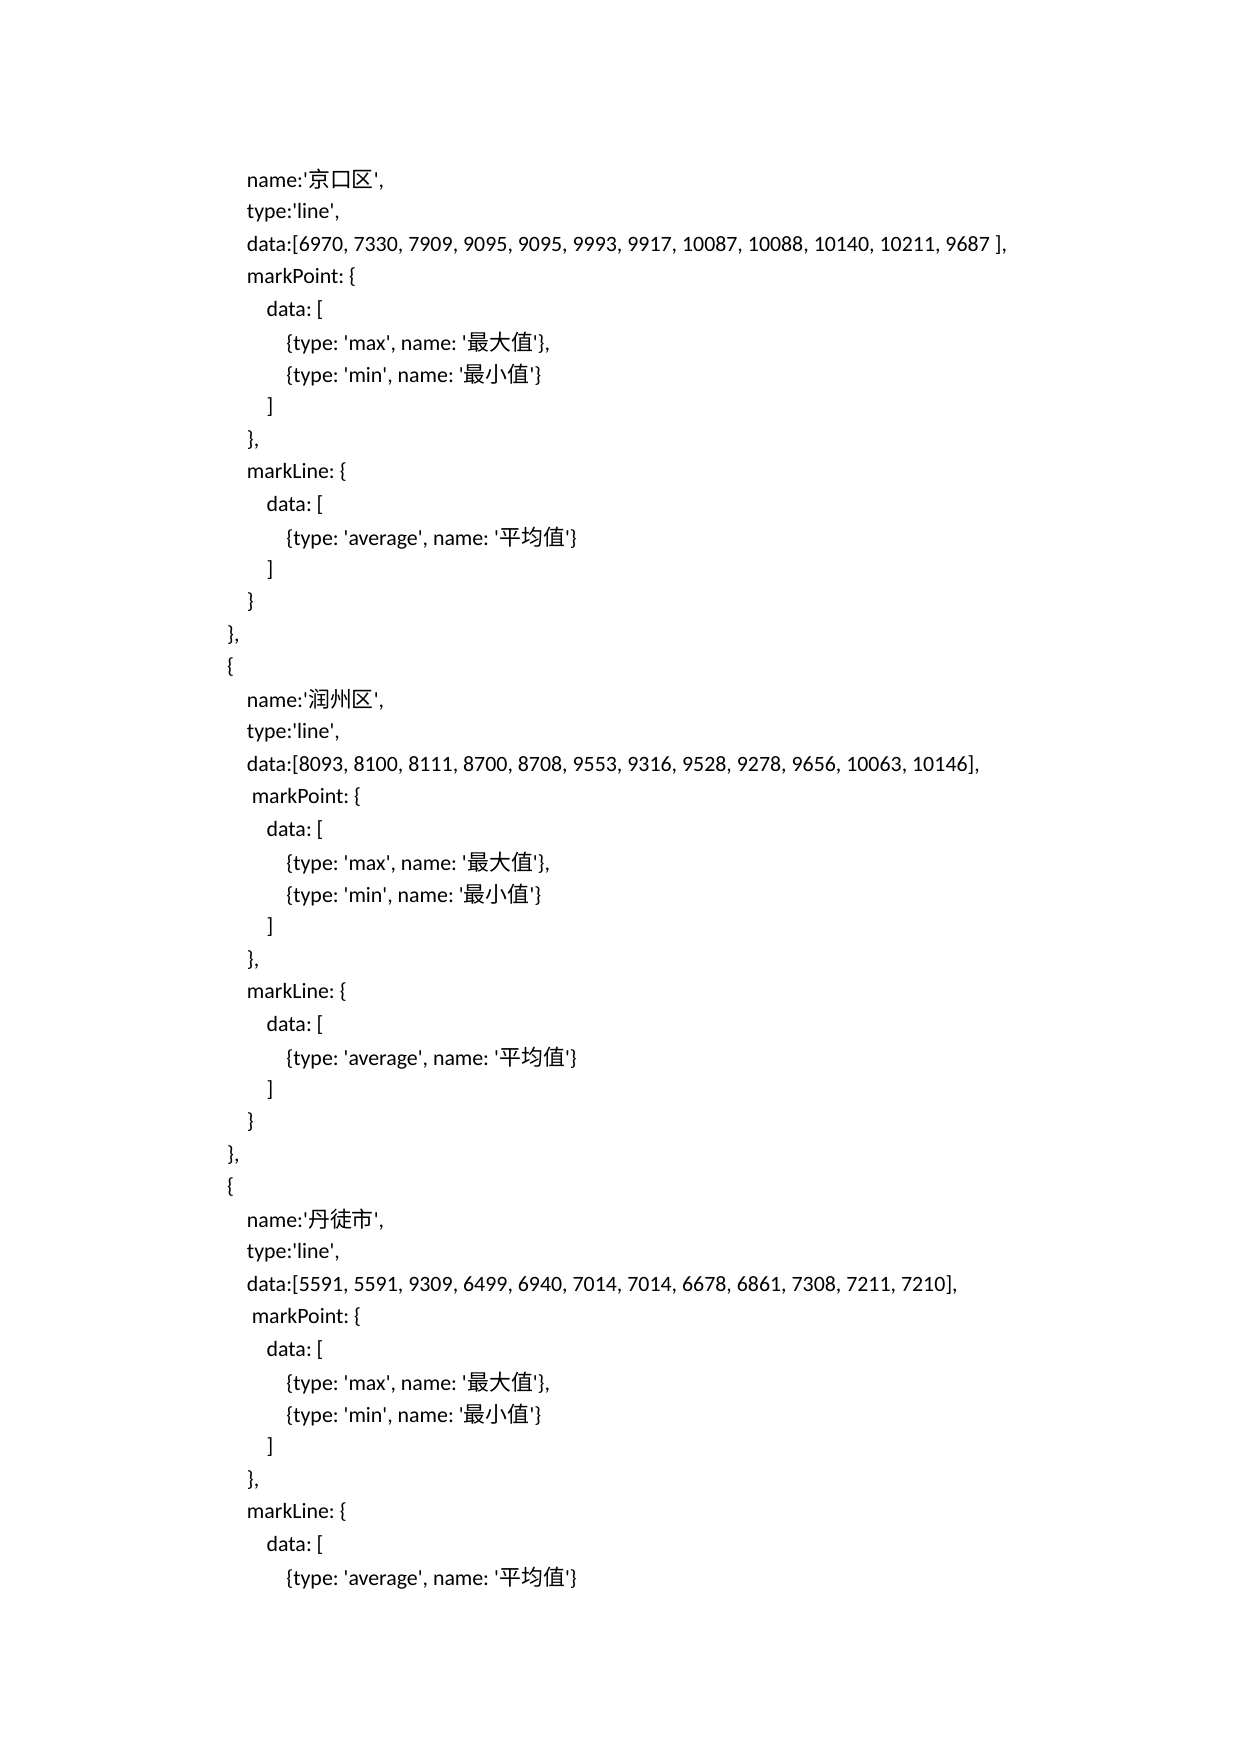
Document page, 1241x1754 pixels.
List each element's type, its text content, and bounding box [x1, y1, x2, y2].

text { [187, 649, 1053, 682]
text type:'line', [187, 714, 1053, 747]
text markPoint: { [187, 259, 1053, 292]
text {type: 'max', name: '最大值'}, [187, 324, 1053, 357]
text ] [187, 1072, 1053, 1104]
text data: [ [187, 487, 1053, 519]
text data:[8093, 8100, 8111, 8700, 8708, 9553, 9316, 9528, 9278, 9656, 10063, 10146], [187, 747, 1053, 779]
text data:[5591, 5591, 9309, 6499, 6940, 7014, 7014, 6678, 6861, 7308, 7211, 7210], [187, 1267, 1053, 1299]
text { [187, 1169, 1053, 1202]
text {type: 'min', name: '最小值'} [187, 357, 1053, 389]
text {type: 'average', name: '平均值'} [187, 519, 1053, 552]
text markLine: { [187, 454, 1053, 487]
text {type: 'min', name: '最小值'} [187, 1397, 1053, 1429]
text }, [187, 422, 1053, 454]
text }, [187, 942, 1053, 974]
text {type: 'max', name: '最大值'}, [187, 844, 1053, 877]
text }, [187, 1137, 1053, 1169]
text type:'line', [187, 194, 1053, 227]
text markLine: { [187, 1494, 1053, 1527]
text name:'丹徒市', [187, 1202, 1053, 1234]
text data: [ [187, 1007, 1053, 1039]
text data:[6970, 7330, 7909, 9095, 9095, 9993, 9917, 10087, 10088, 10140, 10211, 9687 ], [187, 227, 1053, 259]
text type:'line', [187, 1234, 1053, 1267]
text {type: 'average', name: '平均值'} [187, 1039, 1053, 1072]
text {type: 'average', name: '平均值'} [187, 1559, 1053, 1592]
text }, [187, 1462, 1053, 1494]
text {type: 'min', name: '最小值'} [187, 877, 1053, 909]
text data: [ [187, 1527, 1053, 1559]
text name:'润州区', [187, 682, 1053, 714]
text ] [187, 552, 1053, 584]
text markLine: { [187, 974, 1053, 1007]
text }, [187, 617, 1053, 649]
text ] [187, 1429, 1053, 1462]
text data: [ [187, 812, 1053, 844]
text markPoint: { [187, 779, 1053, 812]
text data: [ [187, 1332, 1053, 1364]
text {type: 'max', name: '最大值'}, [187, 1364, 1053, 1397]
text ] [187, 909, 1053, 942]
text } [187, 1104, 1053, 1137]
text name:'京口区', [187, 162, 1053, 194]
text data: [ [187, 292, 1053, 324]
text markPoint: { [187, 1299, 1053, 1332]
text } [187, 584, 1053, 617]
text ] [187, 389, 1053, 422]
